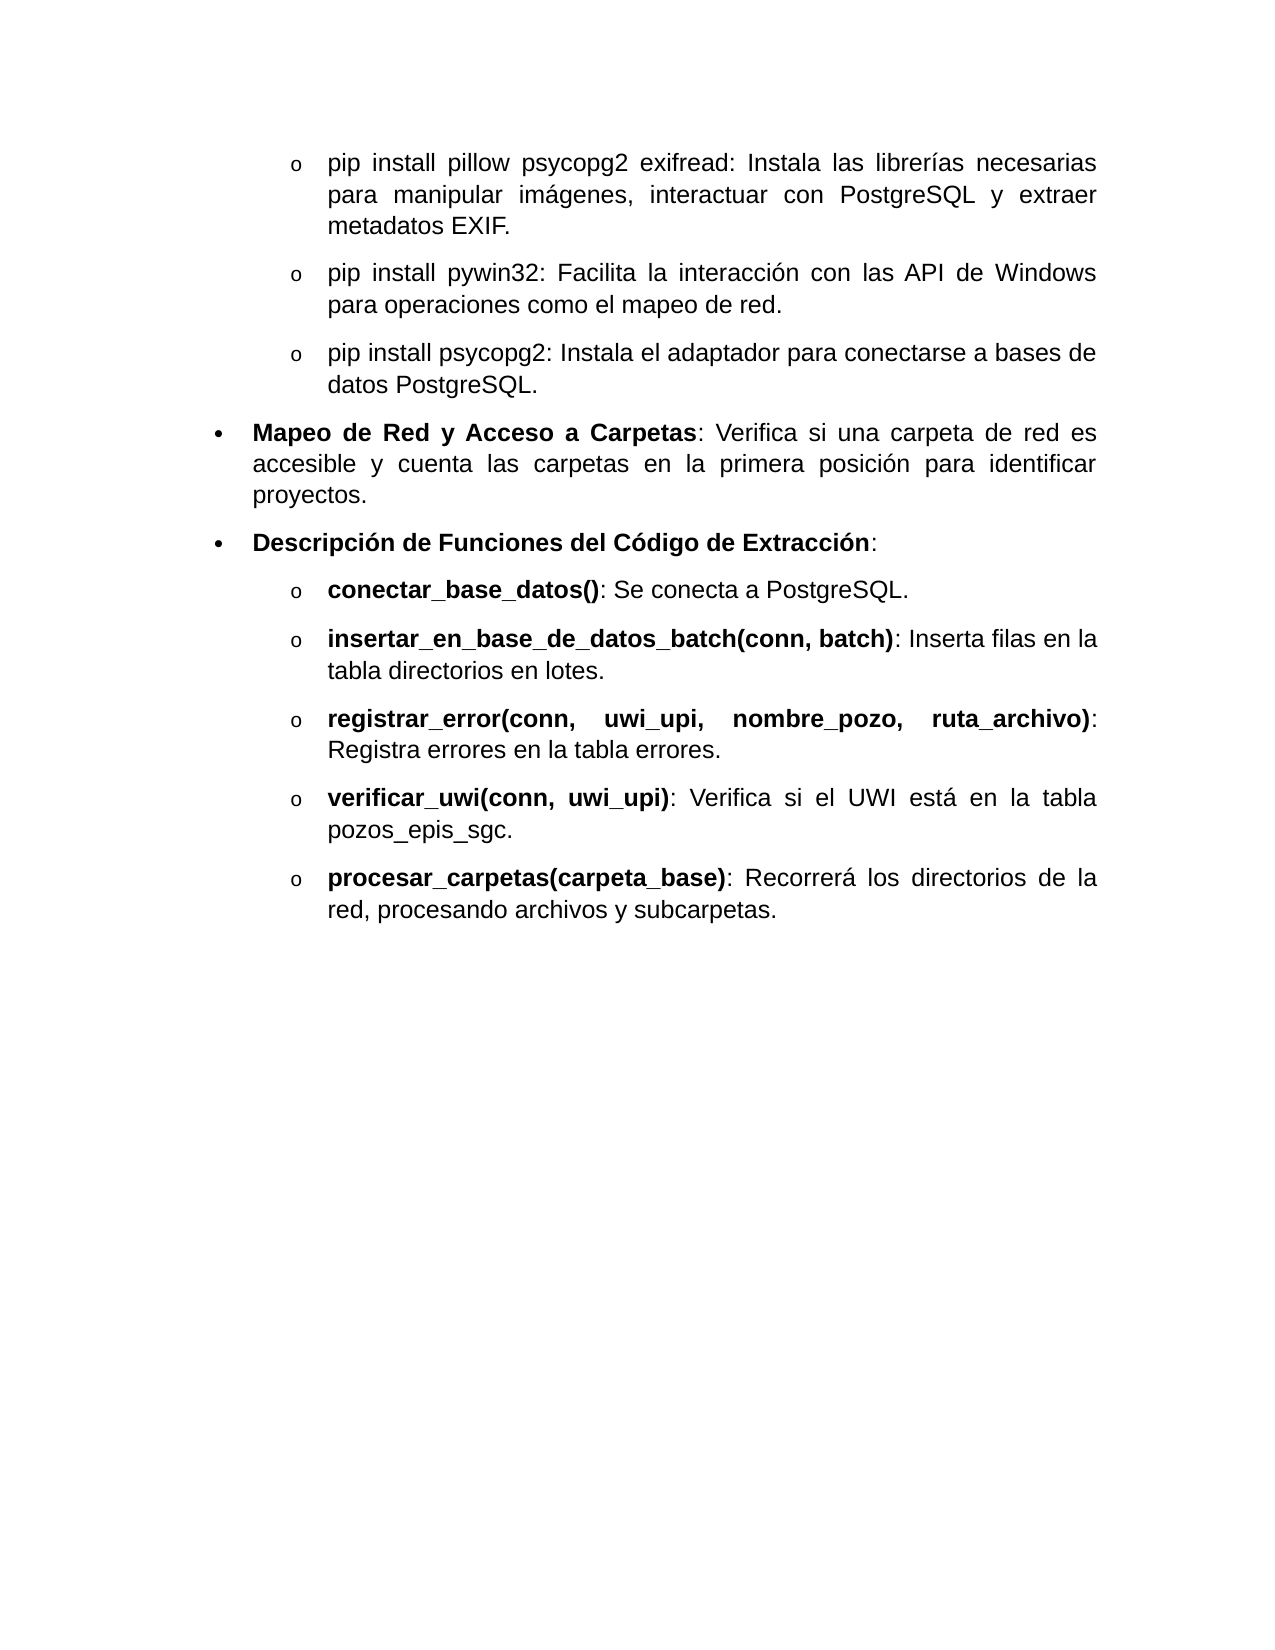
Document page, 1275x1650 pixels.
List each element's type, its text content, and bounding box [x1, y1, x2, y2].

list Descripción de Funciones del Código de Extracción: [215, 527, 1098, 556]
list Mapeo de Red y Acceso a Carpetas: Verifica si una carpeta de red es accesible y cuenta las carpetas en la primera posición para identificar proyectos. [215, 418, 1098, 508]
list pip install psycopg2: Instala el adaptador para conectarse a bases de datos PostgreSQL. [290, 338, 1098, 399]
list pip install pillow psycopg2 exifread: Instala las librerías necesarias para manipular imágenes, interactuar con PostgreSQL y extraer metadatos EXIF. [290, 148, 1098, 239]
list verificar_uwi(conn, uwi_upi): Verifica si el UWI está en la tabla pozos_epis_sgc. [290, 783, 1098, 844]
list insertar_en_base_de_datos_batch(conn, batch): Inserta filas en la tabla directorios en lotes. [290, 624, 1098, 684]
list procesar_carpetas(carpeta_base): Recorrerá los directorios de la red, procesando archivos y subcarpetas. [290, 863, 1098, 924]
list registrar_error(conn, uwi_upi, nombre_pozo, ruta_archivo): Registra errores en la tabla errores. [290, 703, 1098, 764]
list pip install pywin32: Facilita la interacción con las API de Windows para operaciones como el mapeo de red. [290, 258, 1098, 319]
list conectar_base_datos(): Se conecta a PostgreSQL. [290, 575, 1098, 605]
